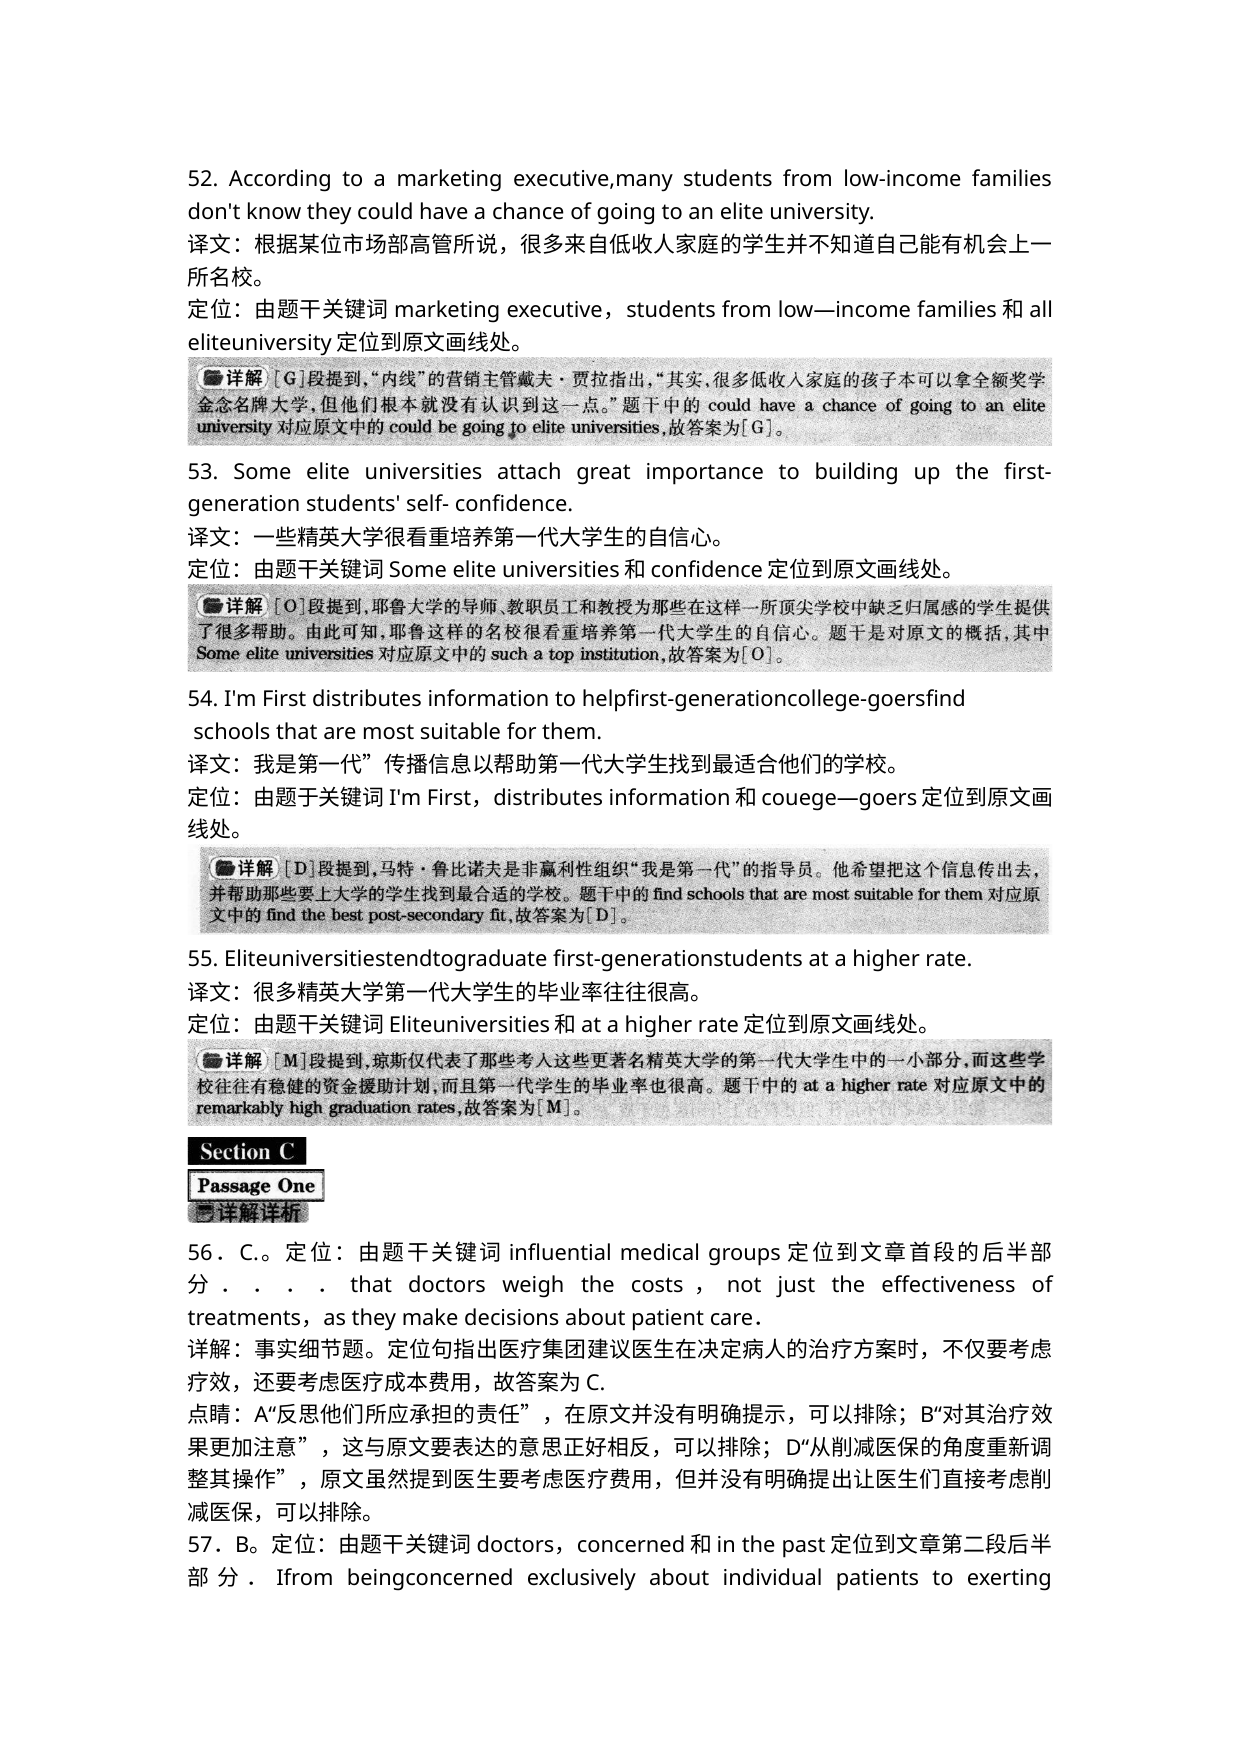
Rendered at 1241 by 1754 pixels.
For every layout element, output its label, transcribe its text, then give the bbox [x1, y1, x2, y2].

text 56．C.。定位：由题干关键词influential medical groups定位到文章首段的后半部分．．．．that doctors weigh the costs，not just the effectiveness of treatments，as they make decisions about patient care． [187, 1234, 1053, 1332]
picture [187, 1137, 307, 1165]
text 定位：由题干关键词marketing executive，students from low—income families和all eliteuniversity定位到原文画线处。 [187, 292, 1053, 357]
text 点睛：A“反思他们所应承担的责任”，在原文并没有明确提示，可以排除；B“对其治疗效果更加注意”，这与原文要表达的意思正好相反，可以排除；D“从削减医保的角度重新调整其操作”，原文虽然提到医生要考虑医疗费用，但并没有明确提出让医生们直接考虑削减医保，可以排除。 [187, 1397, 1053, 1527]
text 定位：由题于关键词I'm First，distributes information和couege—goers定位到原文画线处。 [187, 779, 1053, 844]
text 定位：由题干关键词Some elite universities和confidence定位到原文画线处。 [187, 552, 1053, 584]
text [187, 1527, 1053, 1592]
text 定位：由题干关键词Eliteuniversities和at a higher rate定位到原文画线处。 [187, 1007, 1053, 1039]
text 译文：一些精英大学很看重培养第一代大学生的自信心。 [187, 519, 1053, 552]
text 译文：根据某位市场部高管所说，很多来自低收人家庭的学生并不知道自己能有机会上一所名校。 [187, 227, 1053, 292]
text 译文：我是第一代”传播信息以帮助第一代大学生找到最适合他们的学校。 [187, 747, 1053, 779]
text schools that are most suitable for them. [187, 714, 1053, 747]
text 译文：很多精英大学第一代大学生的毕业率往往很高。 [187, 974, 1053, 1007]
picture [187, 1039, 1053, 1126]
picture [187, 357, 1053, 446]
text 53. Some elite universities attach great importance to building up the first-generation students' self- confidence. [187, 454, 1053, 519]
picture [187, 1169, 325, 1223]
text 52. According to a marketing executive,many students from low-income families don't know they could have a chance of going to an elite university. [187, 162, 1053, 227]
picture [187, 584, 1053, 672]
text 54. I'm First distributes information to helpfirst-generationcollege-goersfind [187, 682, 1053, 714]
picture [187, 844, 1053, 935]
text 55. Eliteuniversitiestendtograduate first-generationstudents at a higher rate. [187, 942, 1053, 974]
text 详解：事实细节题。定位句指出医疗集团建议医生在决定病人的治疗方案时，不仅要考虑疗效，还要考虑医疗成本费用，故答案为C. [187, 1332, 1053, 1397]
